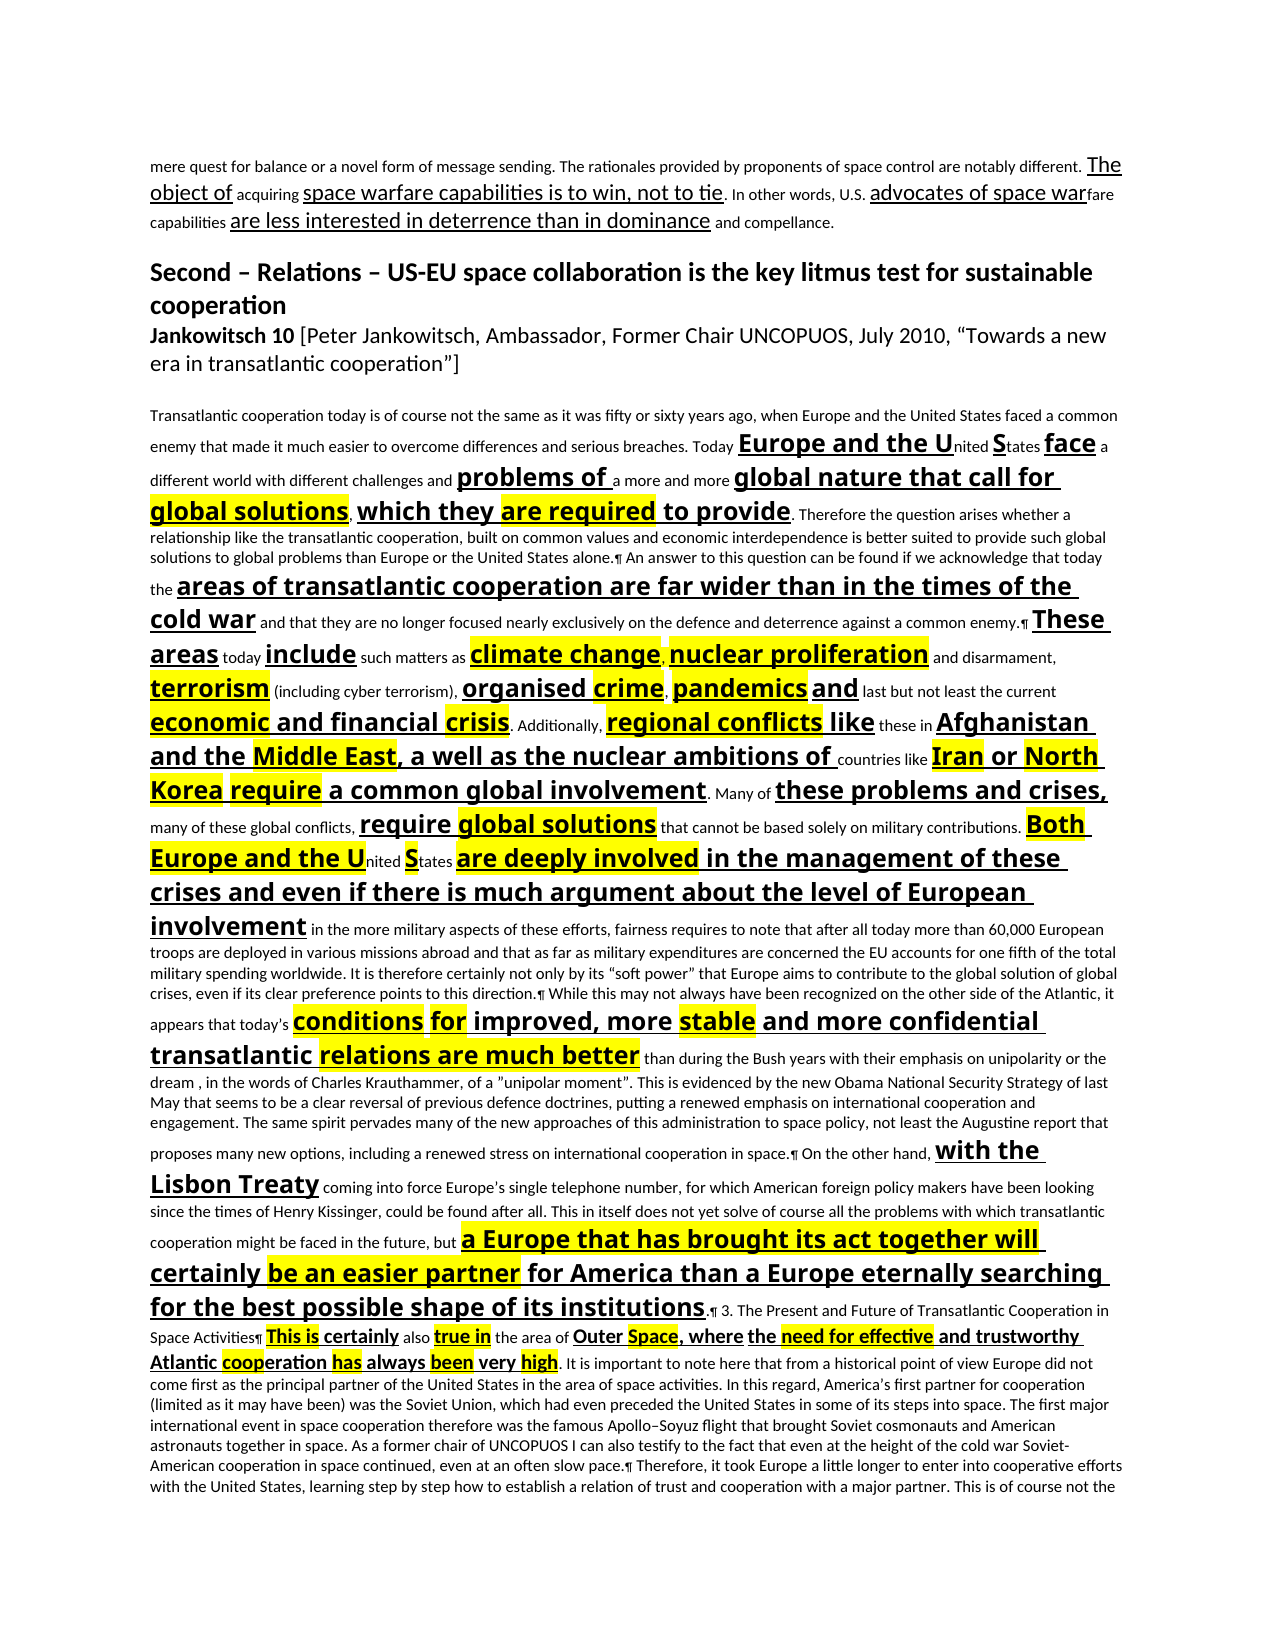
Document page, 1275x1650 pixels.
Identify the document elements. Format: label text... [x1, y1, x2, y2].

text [150, 150, 1125, 234]
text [150, 405, 1125, 1496]
subtitle Second – Relations – US-EU space collaboration is the key litmus test for sustainable cooperation [150, 255, 1125, 321]
text Jankowitsch 10 [Peter Jankowitsch, Ambassador, Former Chair UNCOPUOS, July 2010, “Towards a new era in transatlantic cooperation”] [150, 321, 1125, 377]
